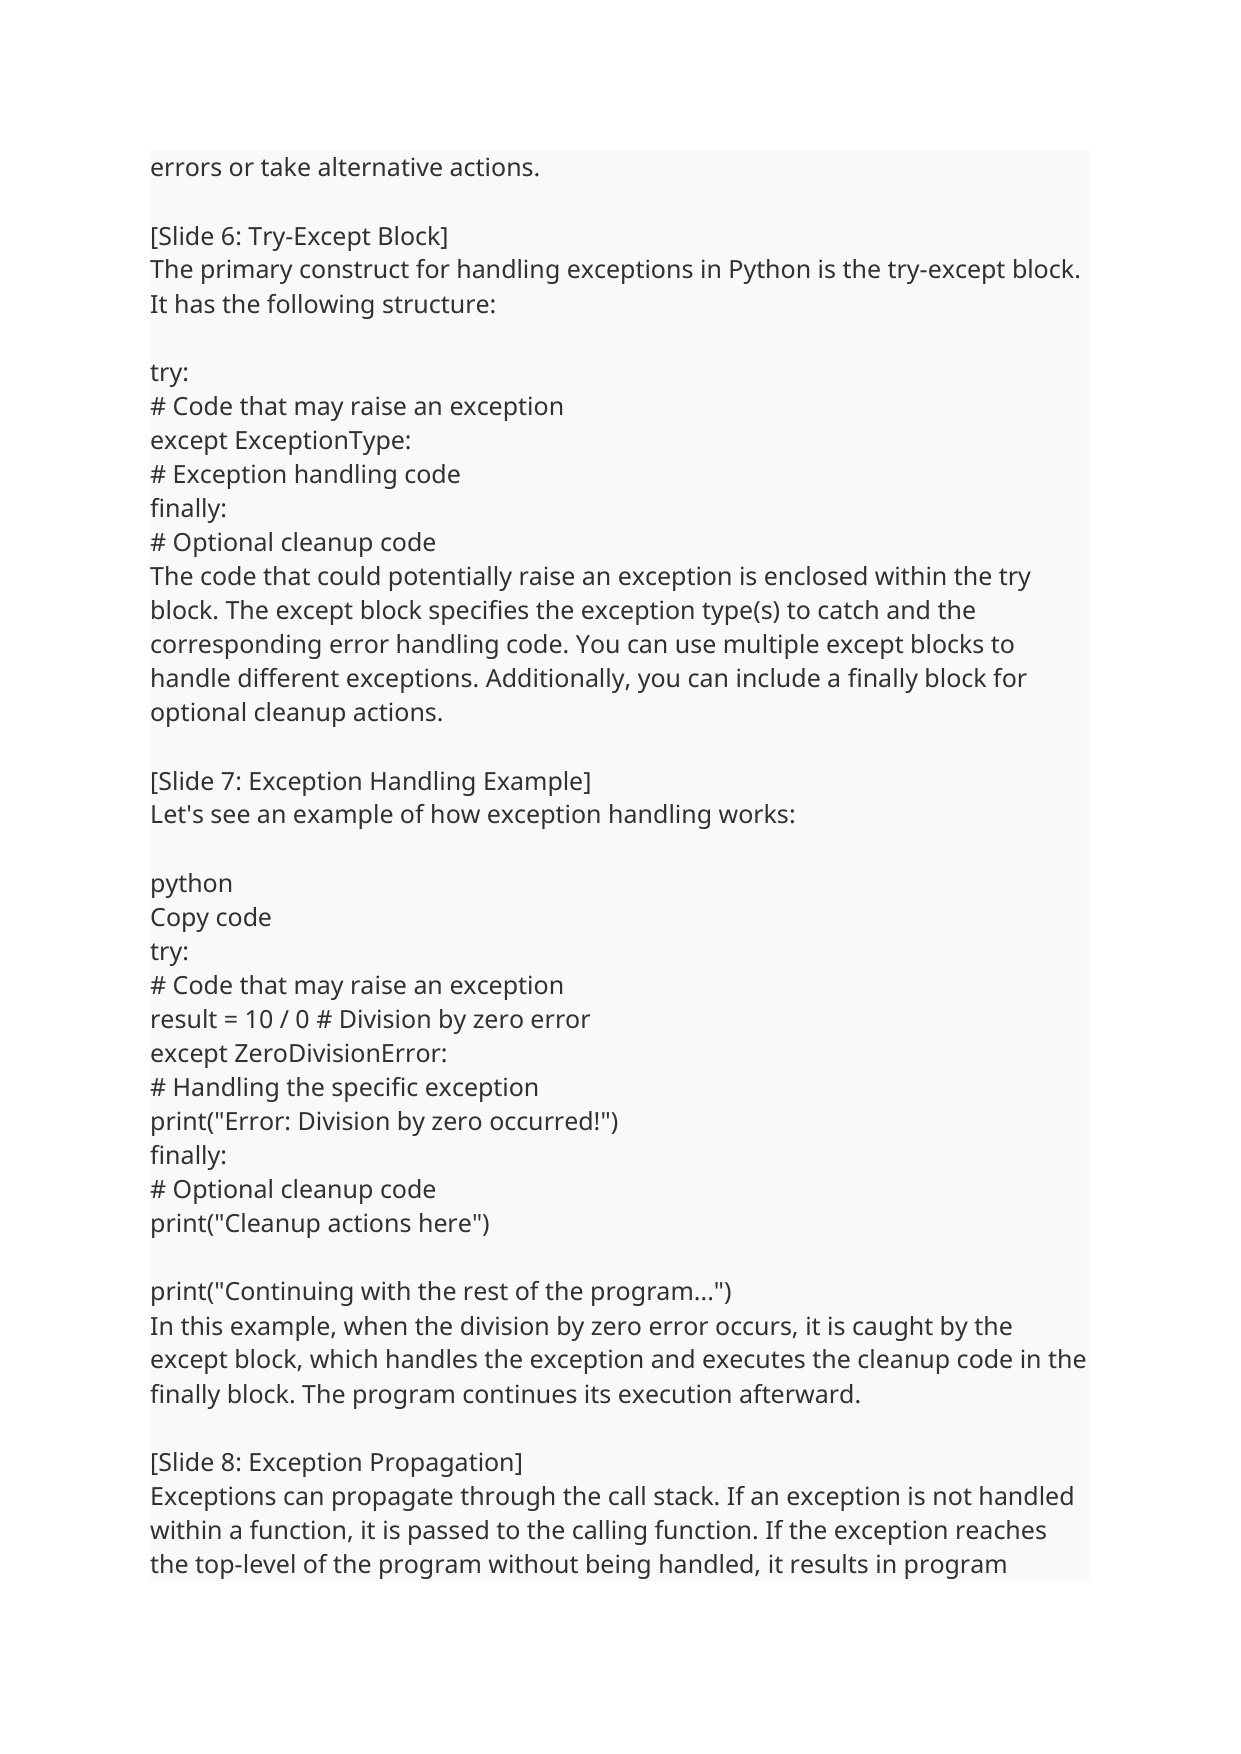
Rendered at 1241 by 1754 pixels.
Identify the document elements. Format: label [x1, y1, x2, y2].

text [150, 150, 1090, 1581]
